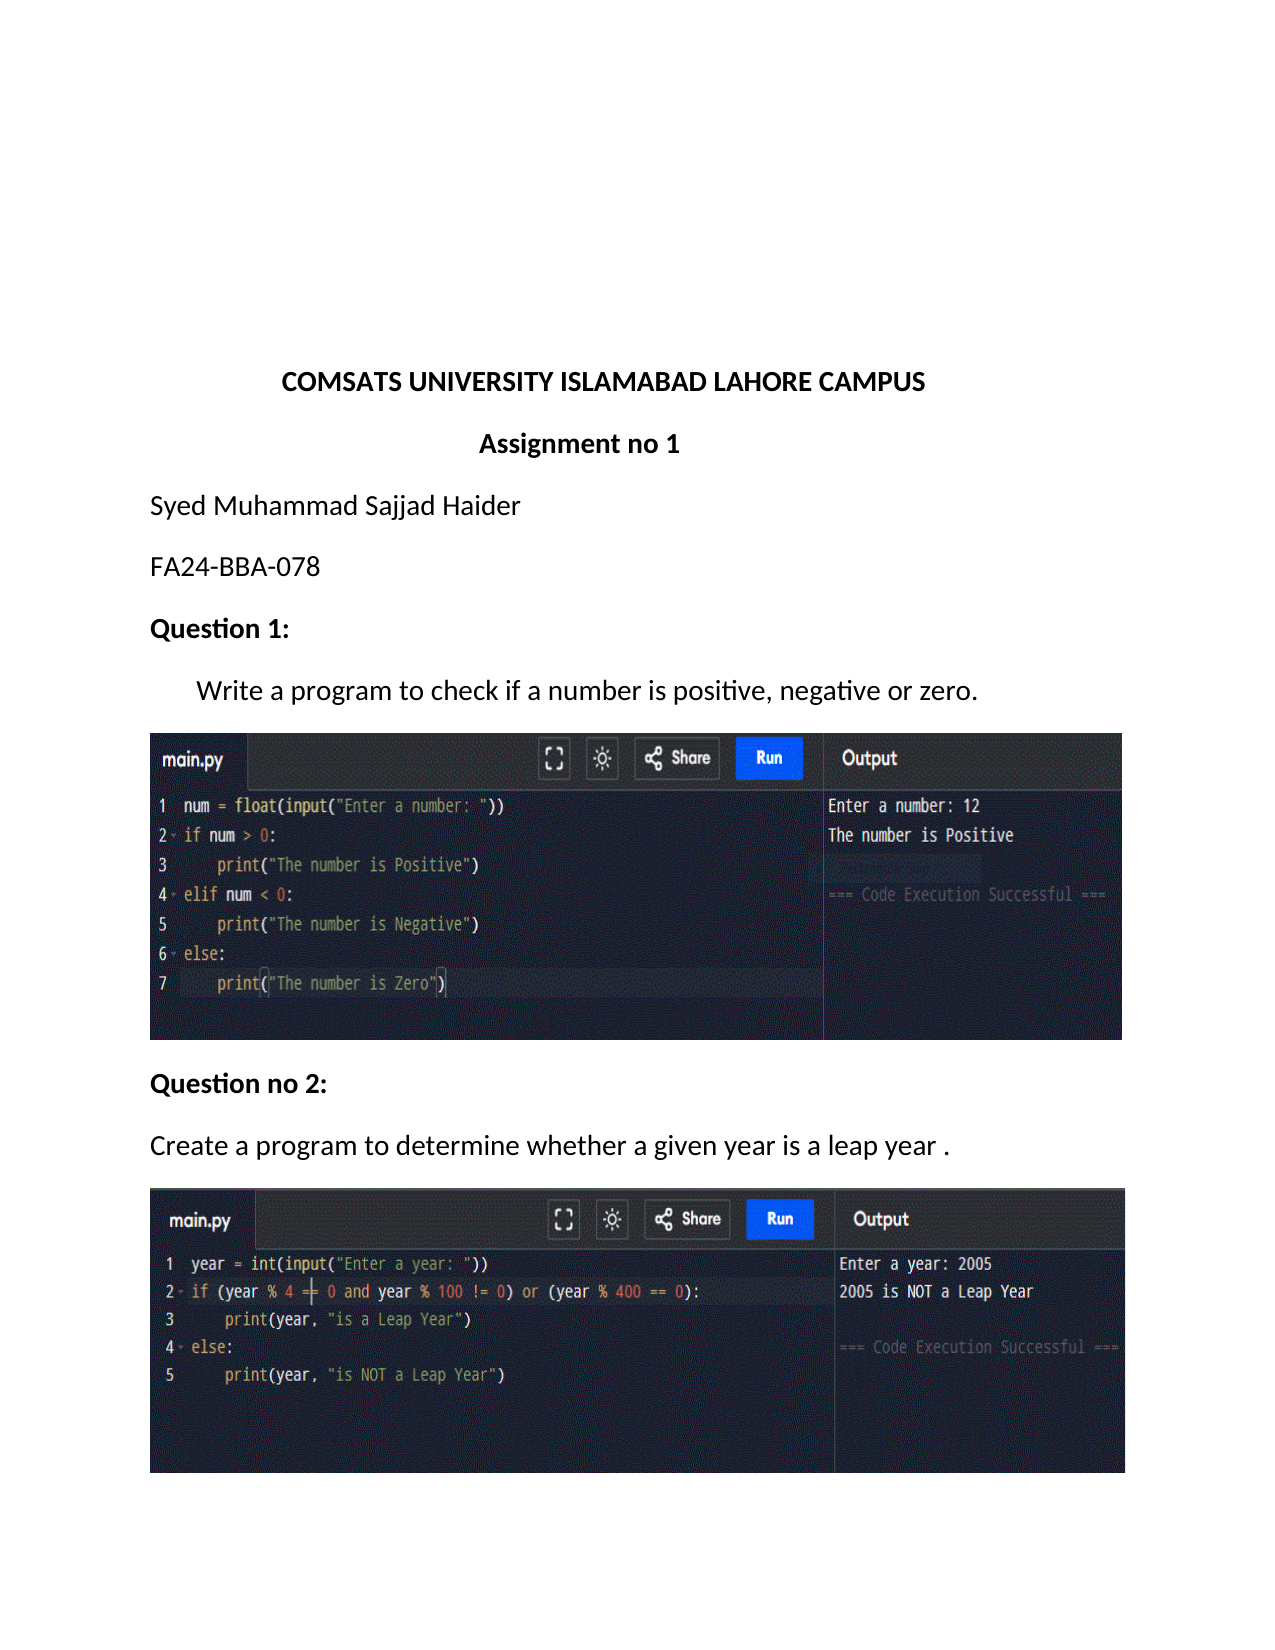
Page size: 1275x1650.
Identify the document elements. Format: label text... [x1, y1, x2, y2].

text Create a program to determine whether a given year is a leap year . [150, 1127, 1125, 1162]
text Syed Muhammad Sajjad Haider [150, 487, 1125, 522]
text Question no 2: [150, 1065, 1125, 1101]
picture [150, 733, 1122, 1040]
picture [150, 1188, 1125, 1473]
text Write a program to check if a number is positive, negative or zero. [150, 672, 1125, 708]
text Question 1: [150, 610, 1125, 646]
text FA24-BBA-078 [150, 548, 1125, 584]
text COMSATS UNIVERSITY ISLAMABAD LAHORE CAMPUS [150, 363, 1125, 399]
text Assignment no 1 [150, 425, 1125, 461]
